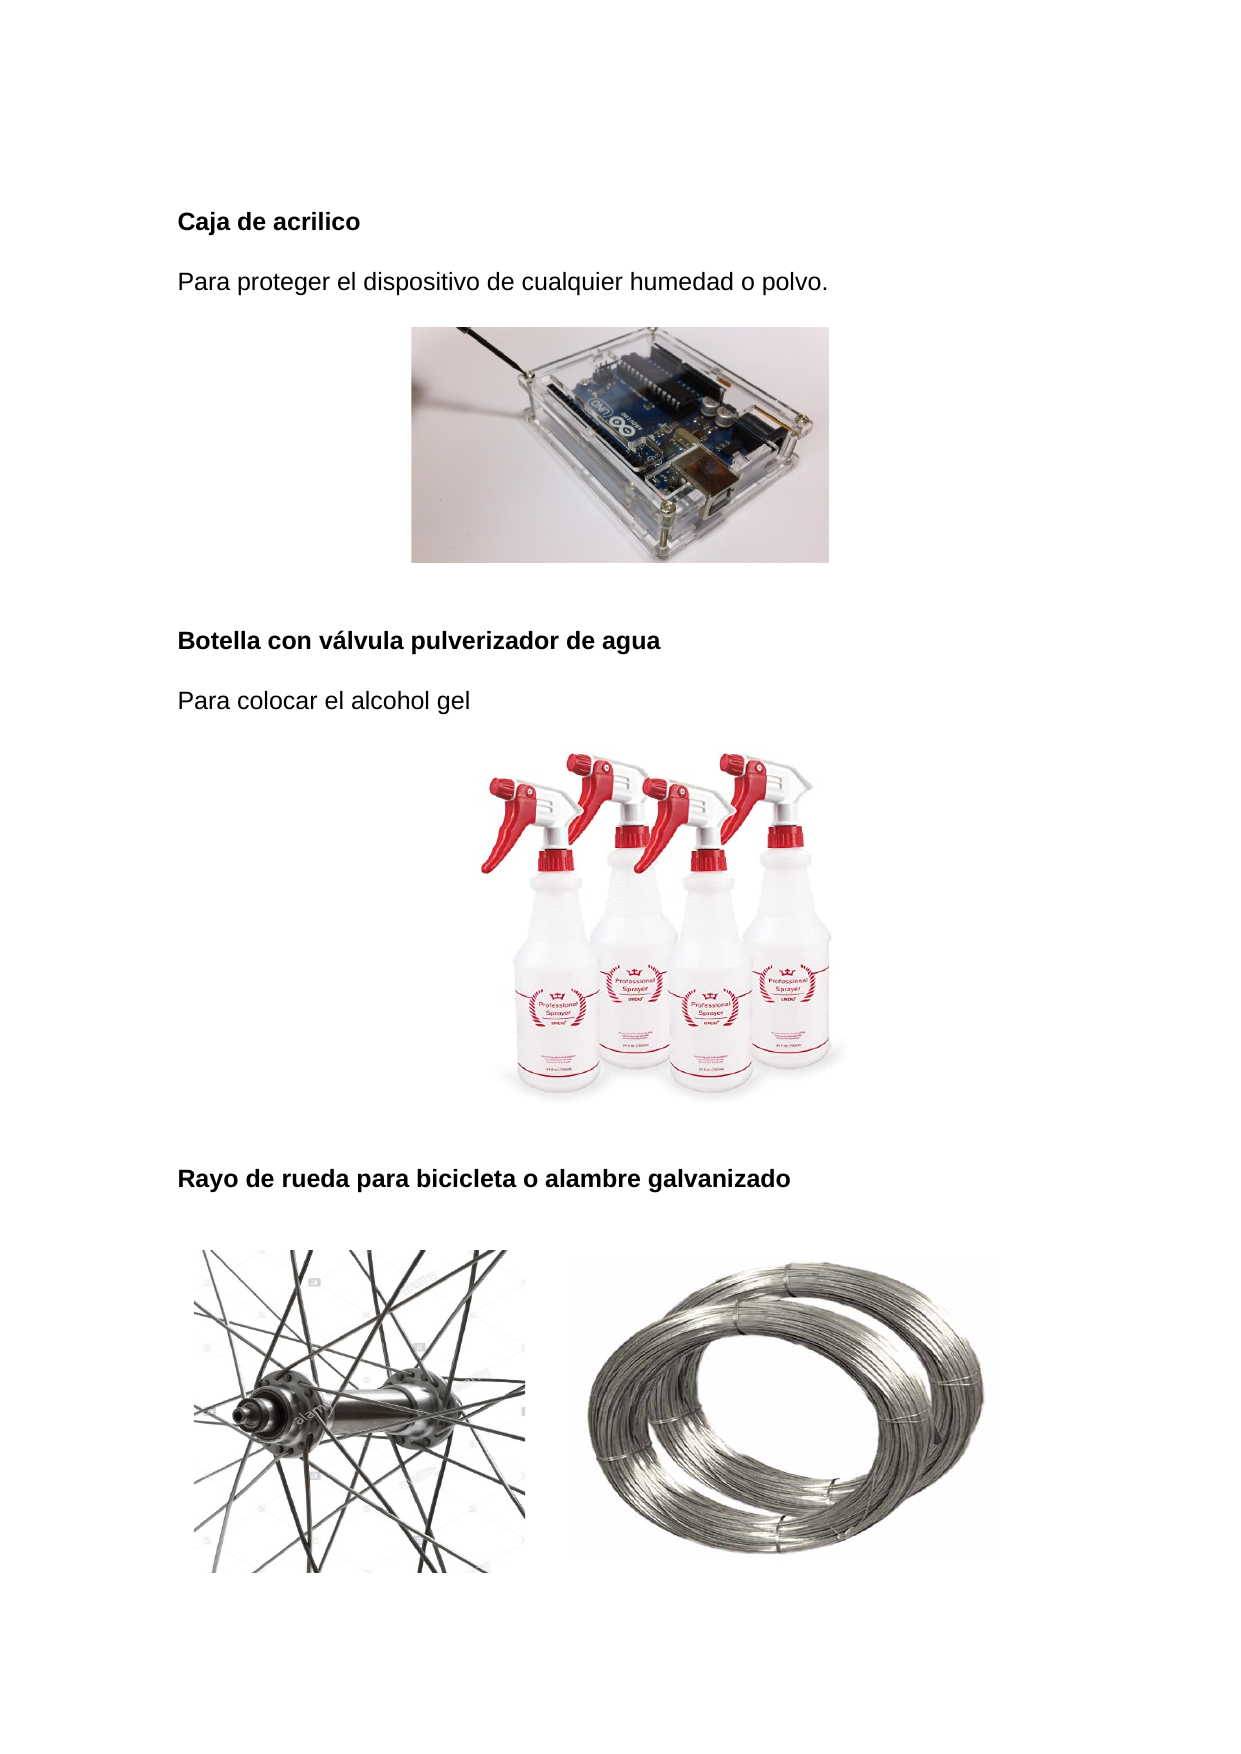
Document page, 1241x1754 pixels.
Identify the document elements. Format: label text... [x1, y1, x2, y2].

picture [193, 1250, 526, 1573]
picture [478, 750, 847, 1103]
text Para proteger el dispositivo de cualquier humedad o polvo. [177, 267, 1063, 296]
picture [411, 327, 829, 563]
text Rayo de rueda para bicicleta o alambre galvanizado [177, 1164, 1063, 1193]
text Para colocar el alcohol gel [177, 686, 1063, 714]
text Botella con válvula pulverizador de agua [177, 626, 1063, 655]
text Caja de acrilico [177, 207, 1063, 236]
picture [575, 1253, 997, 1563]
